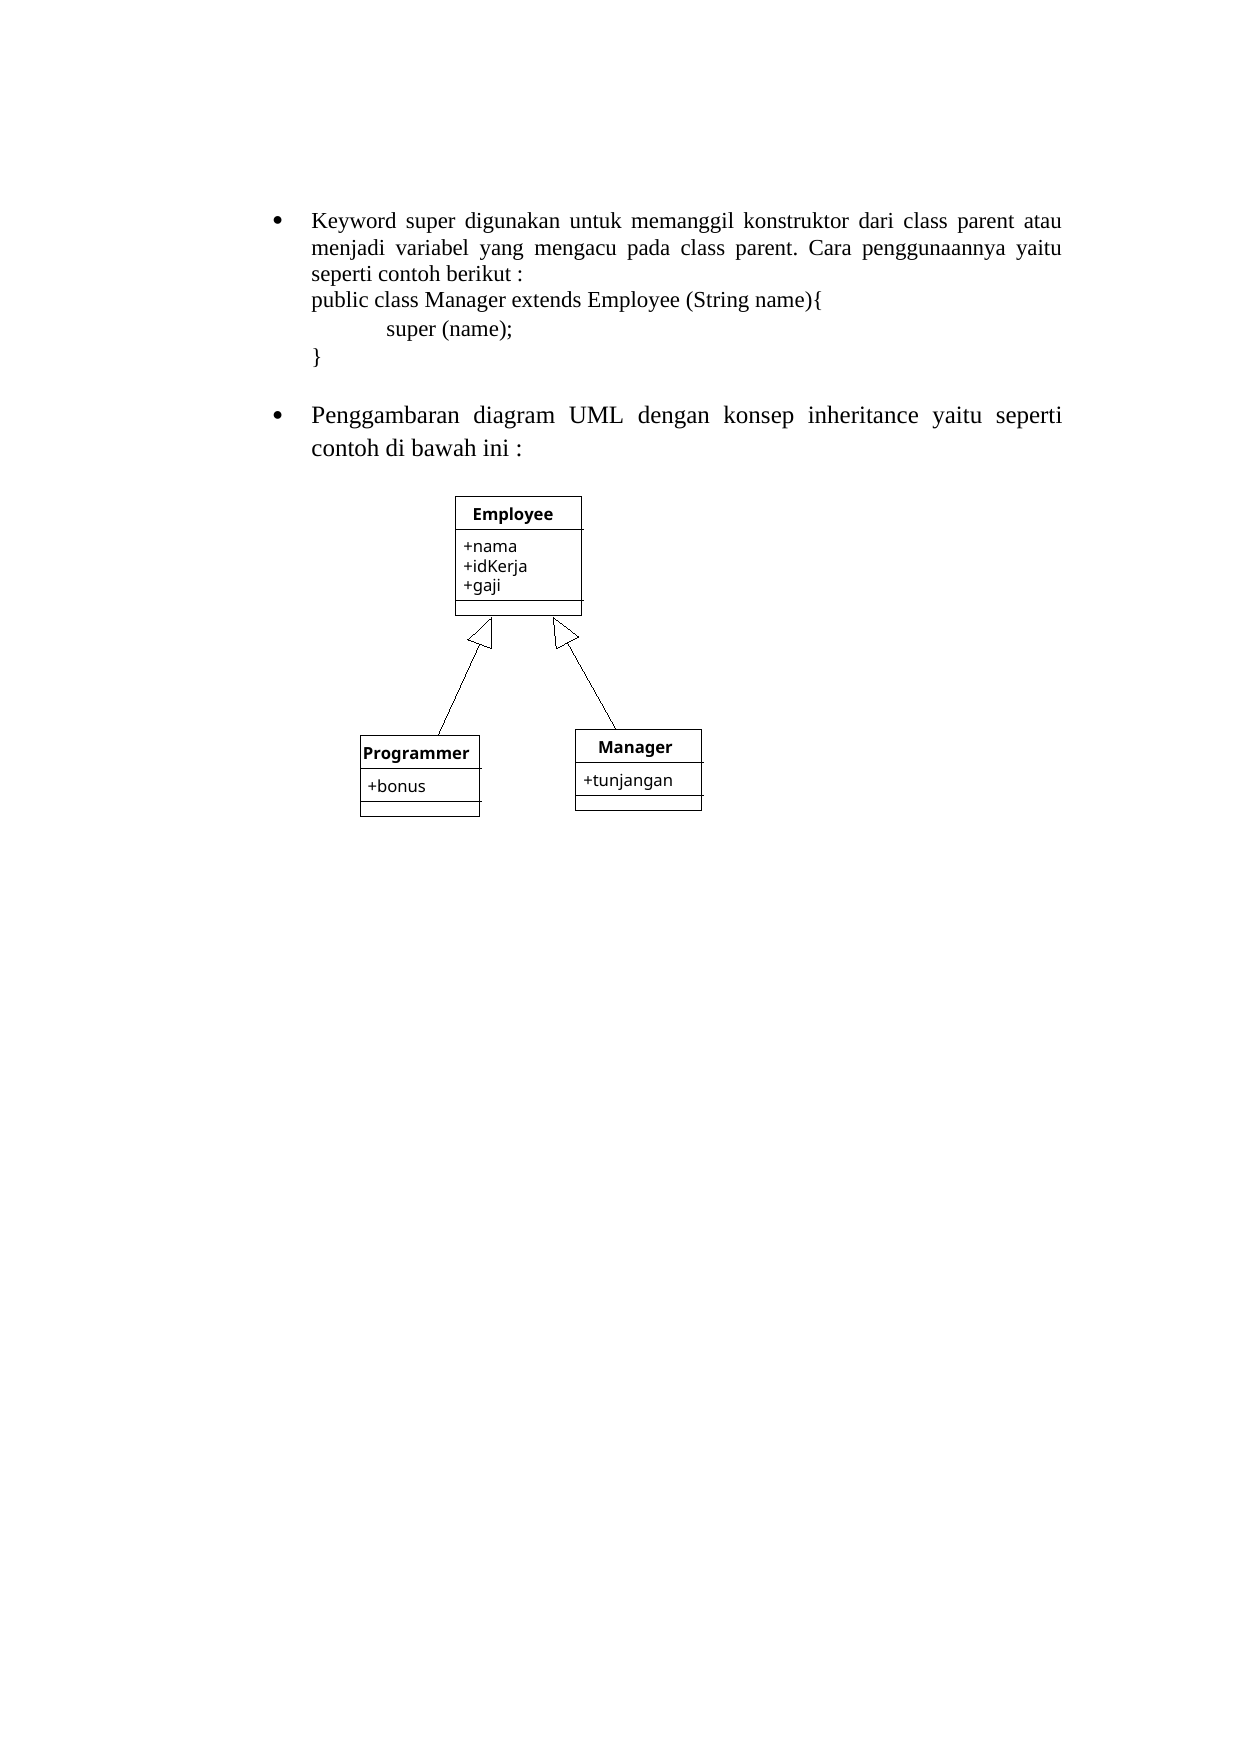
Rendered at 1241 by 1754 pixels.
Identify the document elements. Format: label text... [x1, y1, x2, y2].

list public class Manager extends Employee (String name){ [311, 286, 1063, 313]
list } [311, 343, 1063, 370]
list Keyword super digunakan untuk memanggil konstruktor dari class parent atau menjadi variabel yang mengacu pada class parent. Cara penggunaannya yaitu seperti contoh berikut : [274, 207, 1063, 286]
list super (name); [311, 315, 1063, 341]
list Penggambaran diagram UML dengan konsep inheritance yaitu seperti contoh di bawah ini : [274, 400, 1063, 462]
